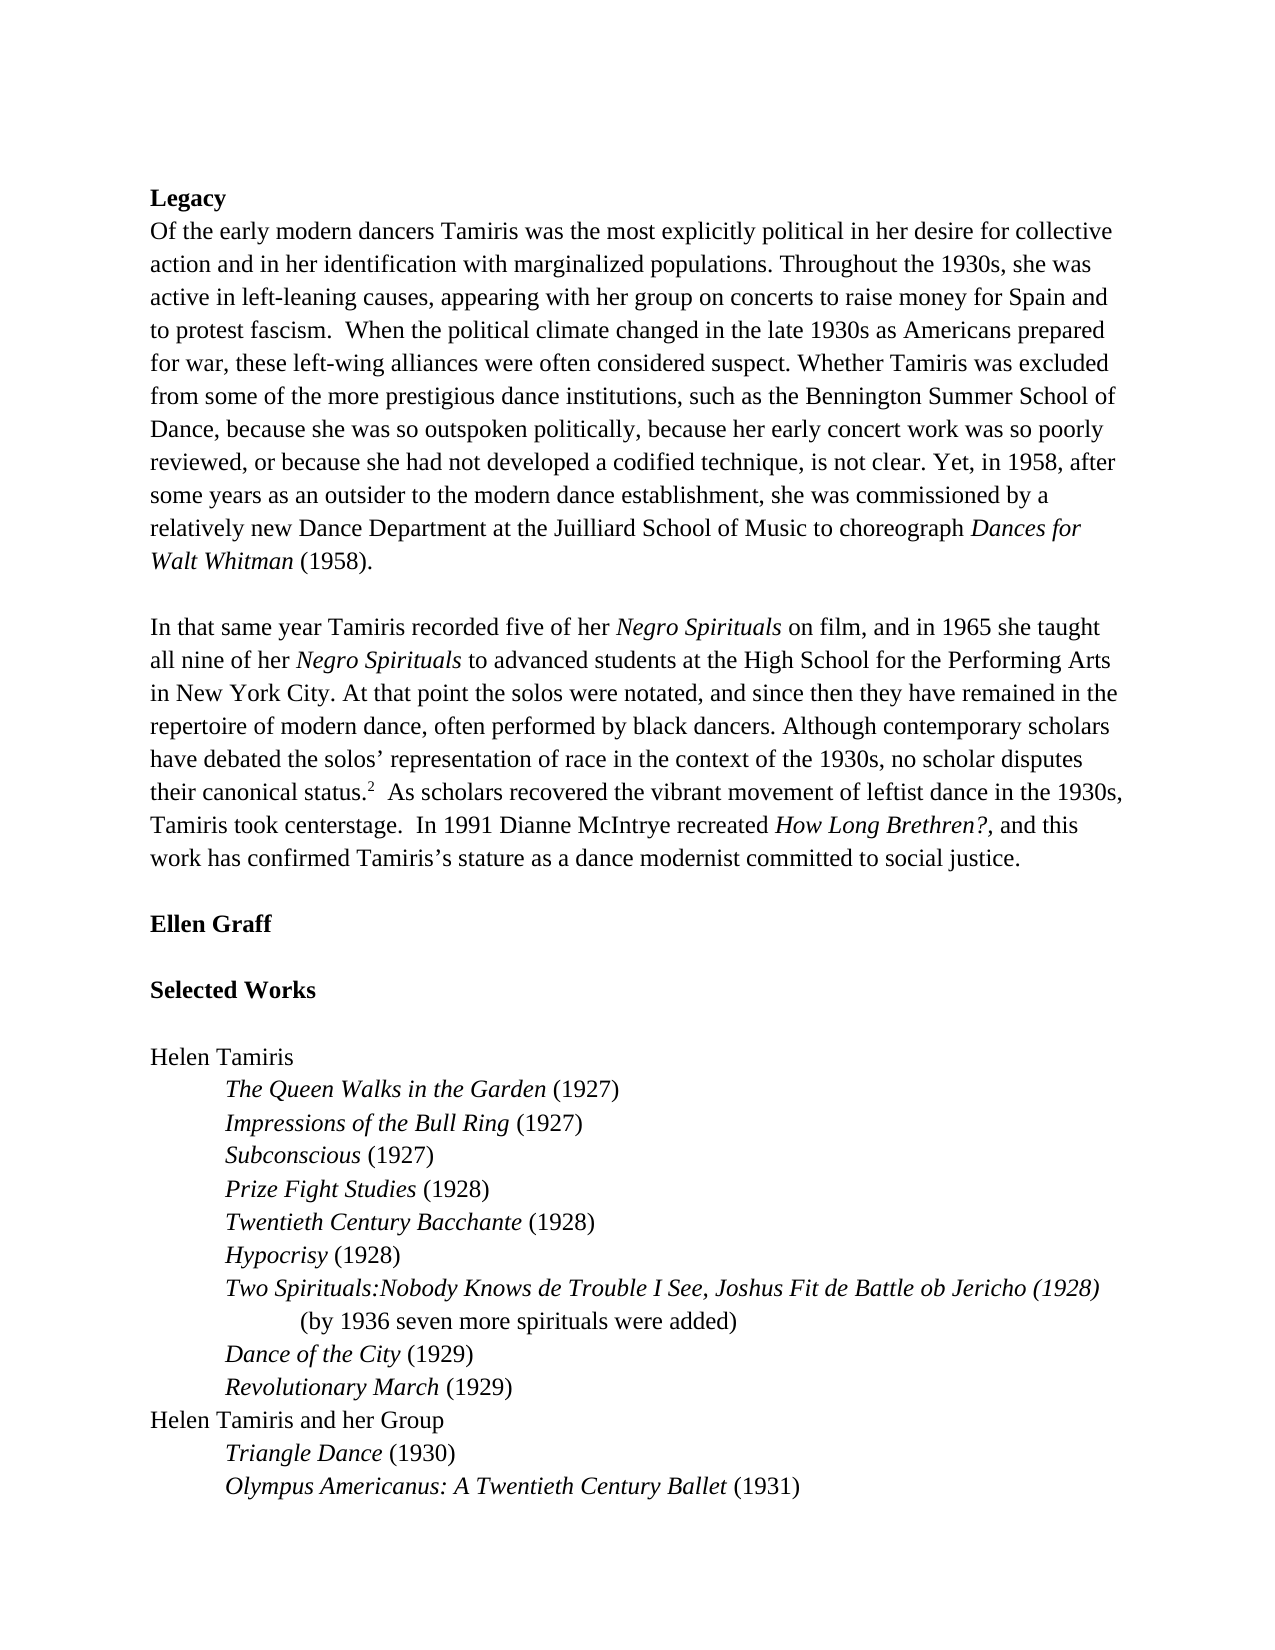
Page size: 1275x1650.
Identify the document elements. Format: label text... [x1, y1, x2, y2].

text Helen Tamiris and her Group [150, 1405, 1125, 1433]
text Olympus Americanus: A Twentieth Century Ballet (1931) [150, 1471, 1125, 1499]
text Helen Tamiris [150, 1042, 1125, 1070]
text Legacy [150, 183, 1125, 212]
text Subconscious (1927) [150, 1141, 1125, 1169]
text Of the early modern dancers Tamiris was the most explicitly political in her desire for collective action and in her identification with marginalized populations. Throughout the 1930s, she was active in left-leaning causes, appearing with her group on concerts to raise money for Spain and to protest fascism. When the political climate changed in the late 1930s as Americans prepared for war, these left-wing alliances were often considered suspect. Whether Tamiris was excluded from some of the more prestigious dance institutions, such as the Bennington Summer School of Dance, because she was so outspoken politically, because her early concert work was so poorly reviewed, or because she had not developed a codified technique, is not clear. Yet, in 1958, after some years as an outsider to the modern dance establishment, she was commissioned by a relatively new Dance Department at the Juilliard School of Music to choreograph Dances for Walt Whitman (1958). [150, 216, 1125, 575]
text Prize Fight Studies (1928) [150, 1174, 1125, 1202]
text (by 1936 seven more spirituals were added) [150, 1306, 1125, 1334]
text The Queen Walks in the Garden (1927) [150, 1074, 1125, 1103]
text Impressions of the Bull Ring (1927) [150, 1108, 1125, 1136]
text Triangle Dance (1930) [150, 1438, 1125, 1467]
text Dance of the City (1929) [150, 1339, 1125, 1367]
text Revolutionary March (1929) [150, 1372, 1125, 1401]
text In that same year Tamiris recorded five of her Negro Spirituals on film, and in 1965 she taught all nine of her Negro Spirituals to advanced students at the High School for the Performing Arts in New York City. At that point the solos were notated, and since then they have remained in the repertoire of modern dance, often performed by black dancers. Although contemporary scholars have debated the solos’ representation of race in the context of the 1930s, no scholar disputes their canonical status. As scholars recovered the vibrant movement of leftist dance in the 1930s, Tamiris took centerstage. In 1991 Dianne McIntrye recreated How Long Brethren?, and this work has confirmed Tamiris’s stature as a dance modernist committed to social justice. [150, 612, 1125, 872]
text Selected Works [150, 976, 1125, 1004]
text Twentieth Century Bacchante (1928) [150, 1207, 1125, 1235]
text Two Spirituals:Nobody Knows de Trouble I See, Joshus Fit de Battle ob Jericho (1928) [150, 1273, 1125, 1301]
text Hypocrisy (1928) [150, 1240, 1125, 1268]
text Ellen Graff [150, 909, 1125, 938]
